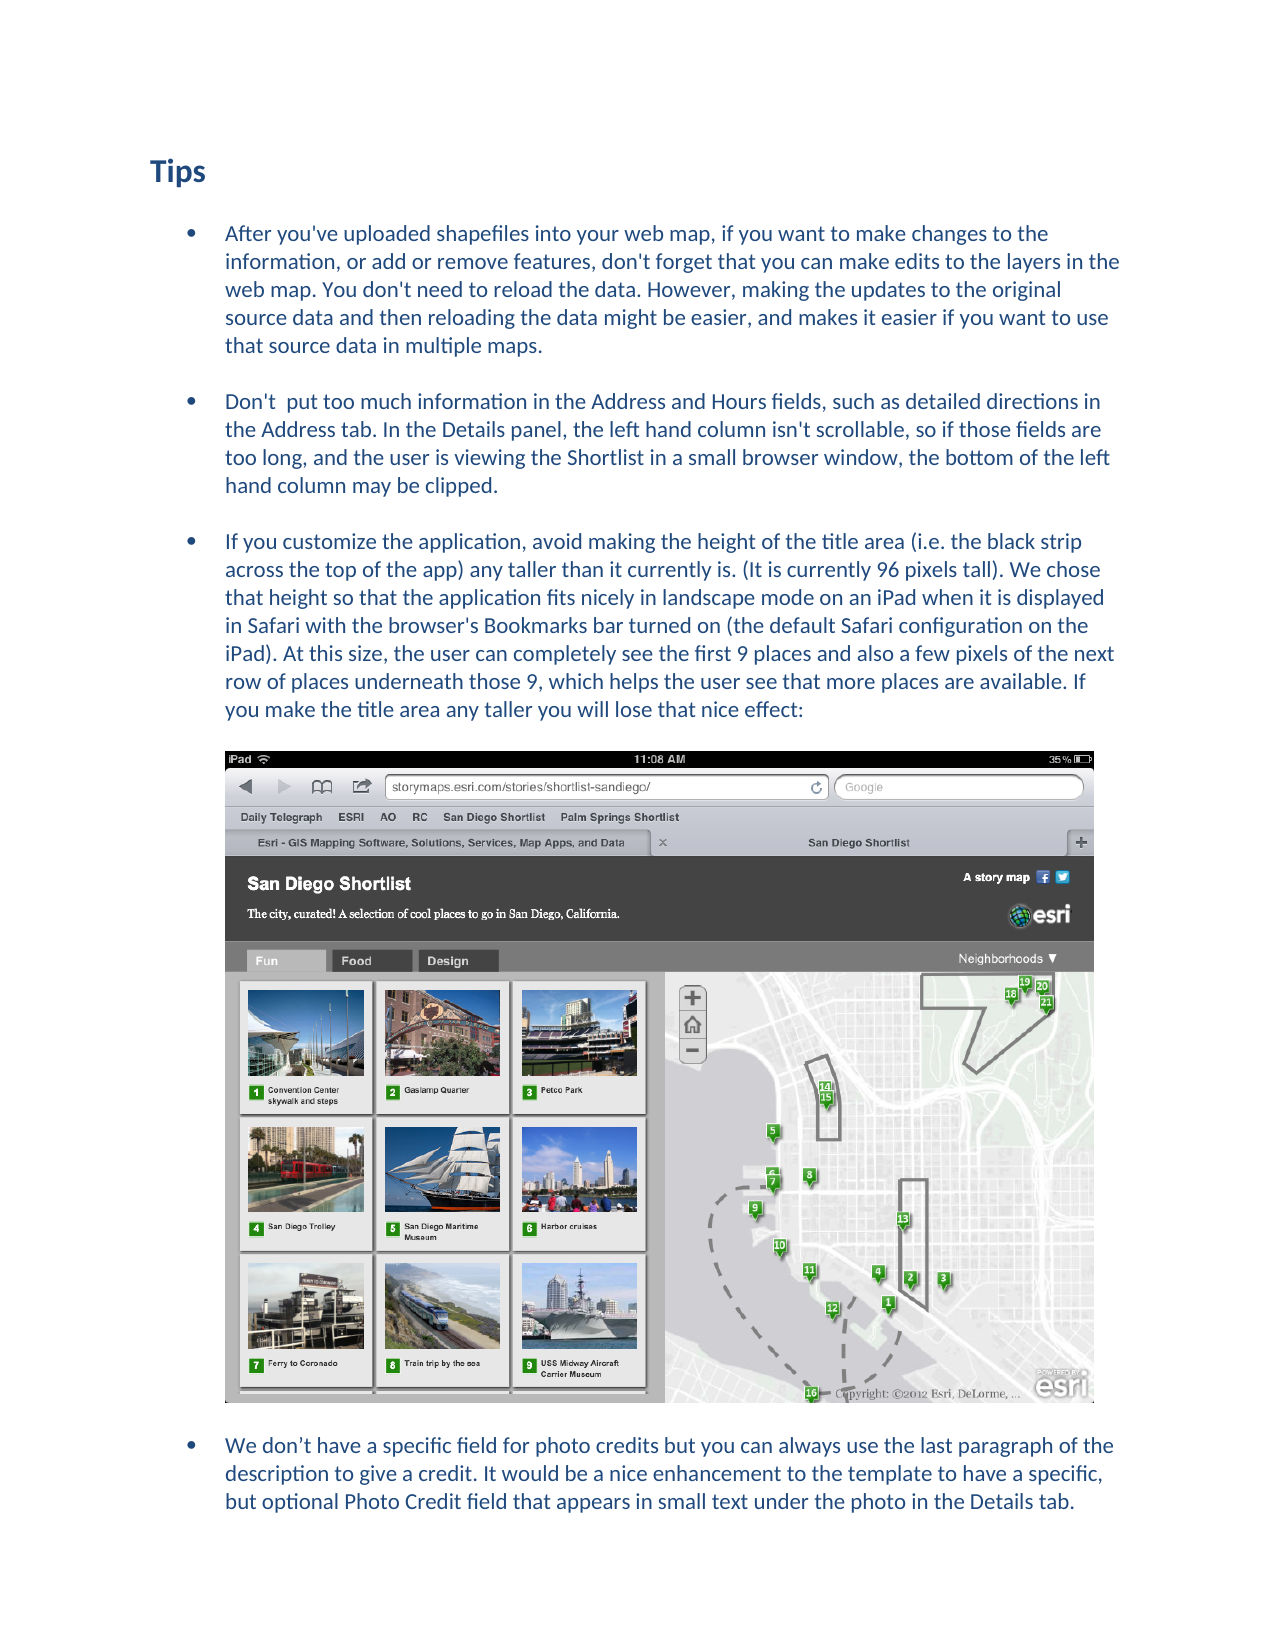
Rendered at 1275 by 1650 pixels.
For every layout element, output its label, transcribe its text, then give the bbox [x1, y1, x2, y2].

picture [225, 751, 1094, 1403]
list Don't put too much information in the Address and Hours fields, such as detailed directions in the Address tab. In the Details panel, the left hand column isn't scrollable, so if those fields are too long, and the user is viewing the Shortlist in a small browser window, the bottom of the left hand column may be clipped. [187, 387, 1125, 499]
subtitle Tips [150, 150, 1125, 191]
list After you've uploaded shapefiles into your web map, if you want to make changes to the information, or add or remove features, don't forget that you can make edits to the layers in the web map. You don't need to reload the data. However, making the updates to the original source data and then reloading the data might be easier, and makes it easier if you want to use that source data in multiple maps. [187, 219, 1125, 359]
list If you customize the application, avoid making the height of the title area (i.e. the black strip across the top of the app) any taller than it currently is. (It is currently 96 pixels tall). We chose that height so that the application fits nicely in landscape mode on an iPad when it is displayed in Safari with the browser's Bookmarks bar turned on (the default Safari configuration on the iPad). At this size, the user can completely see the first 9 places and also a few pixels of the next row of places underneath those 9, which helps the user see that more places are available. If you make the title area any taller you will lose that nice effect: [187, 527, 1125, 723]
list We don’t have a specific field for photo credits but you can always use the last paragraph of the description to give a credit. It would be a nice enhancement to the template to have a specific, but optional Photo Credit field that appears in small text under the photo in the Details tab. [187, 1431, 1125, 1515]
